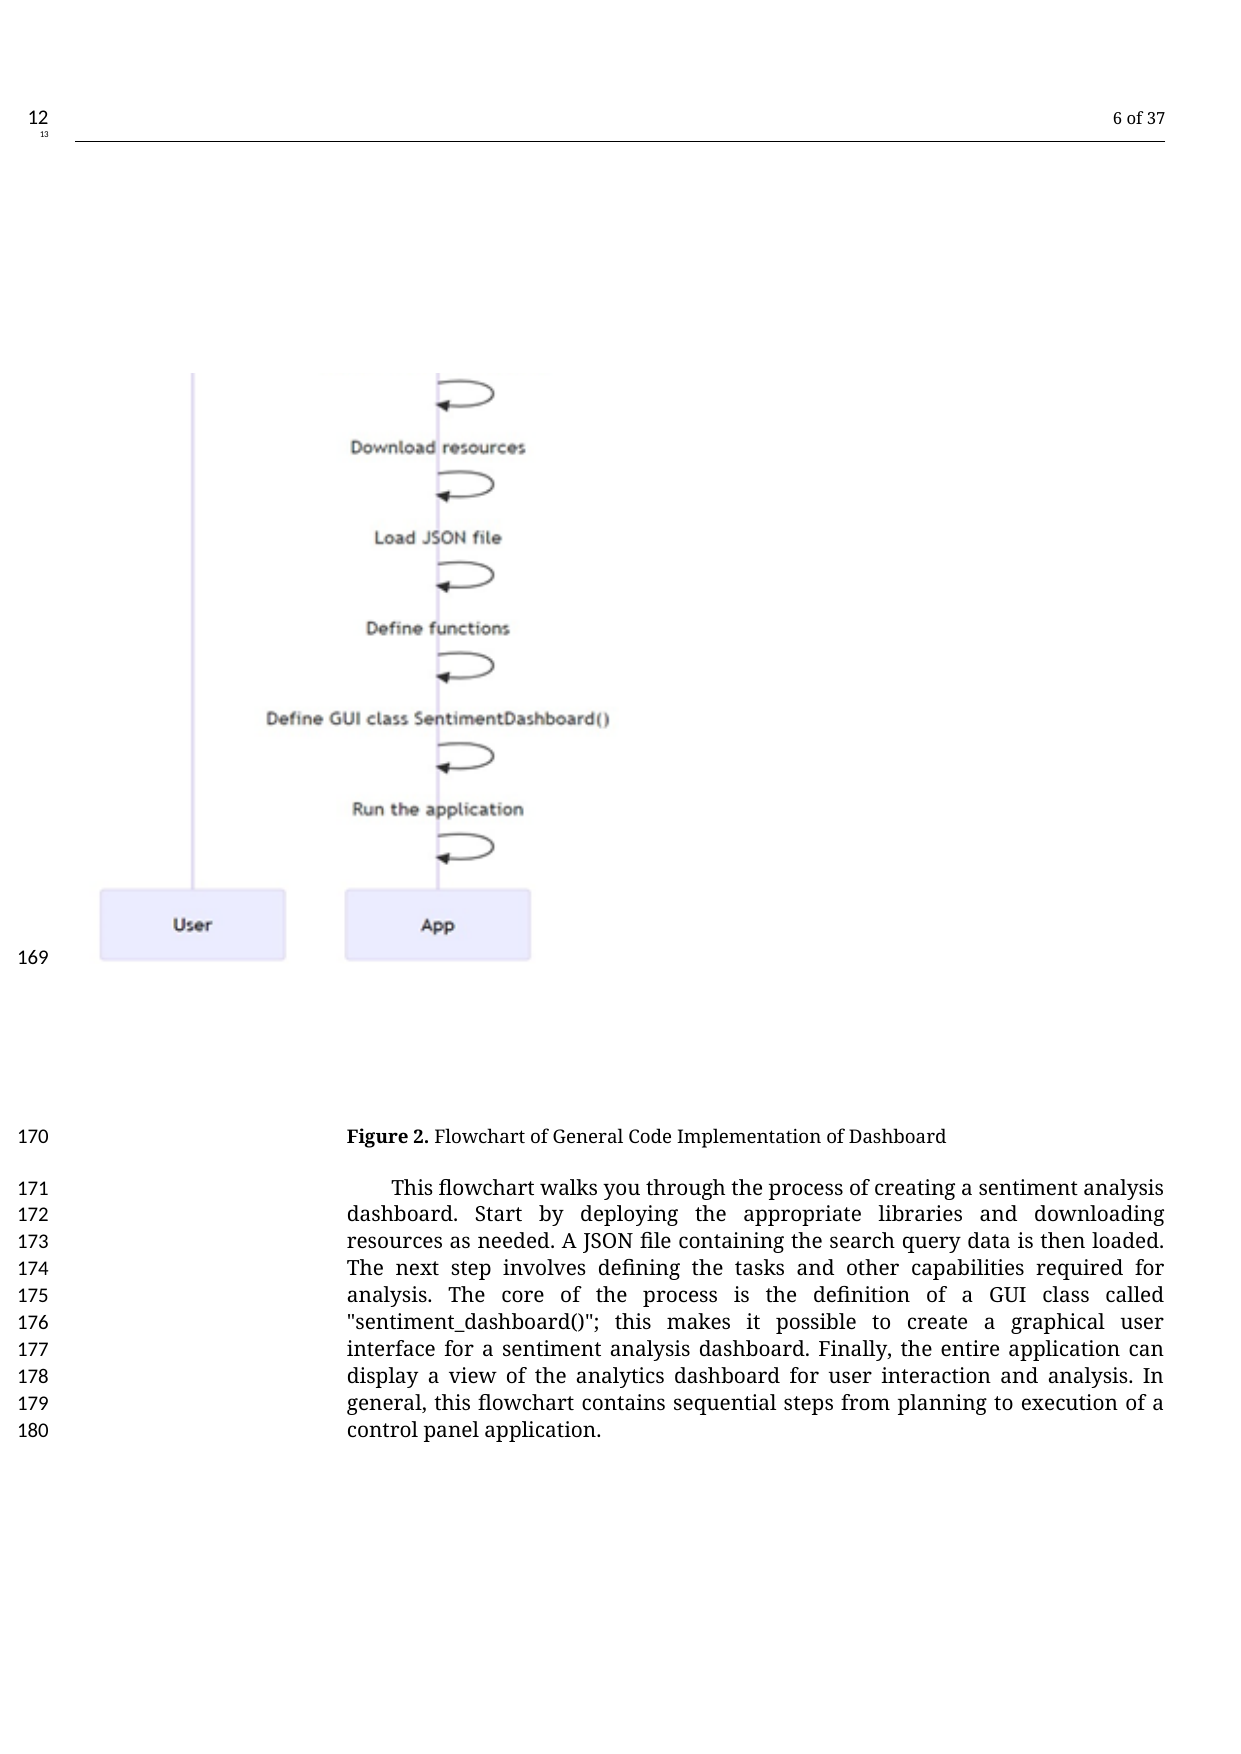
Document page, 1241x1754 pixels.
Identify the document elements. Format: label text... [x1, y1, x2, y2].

text Figure 2. Flowchart of General Code Implementation of Dashboard [347, 1124, 1165, 1148]
text This flowchart walks you through the process of creating a sentiment analysis dashboard. Start by deploying the appropriate libraries and downloading resources as needed. A JSON file containing the search query data is then loaded. The next step involves defining the tasks and other capabilities required for analysis. The core of the process is the definition of a GUI class called "sentiment_dashboard()"; this makes it possible to create a graphical user interface for a sentiment analysis dashboard. Finally, the entire application can display a view of the analytics dashboard for user interaction and analysis. In general, this flowchart contains sequential steps from planning to execution of a control panel application. [347, 1173, 1165, 1444]
picture [75, 373, 619, 964]
